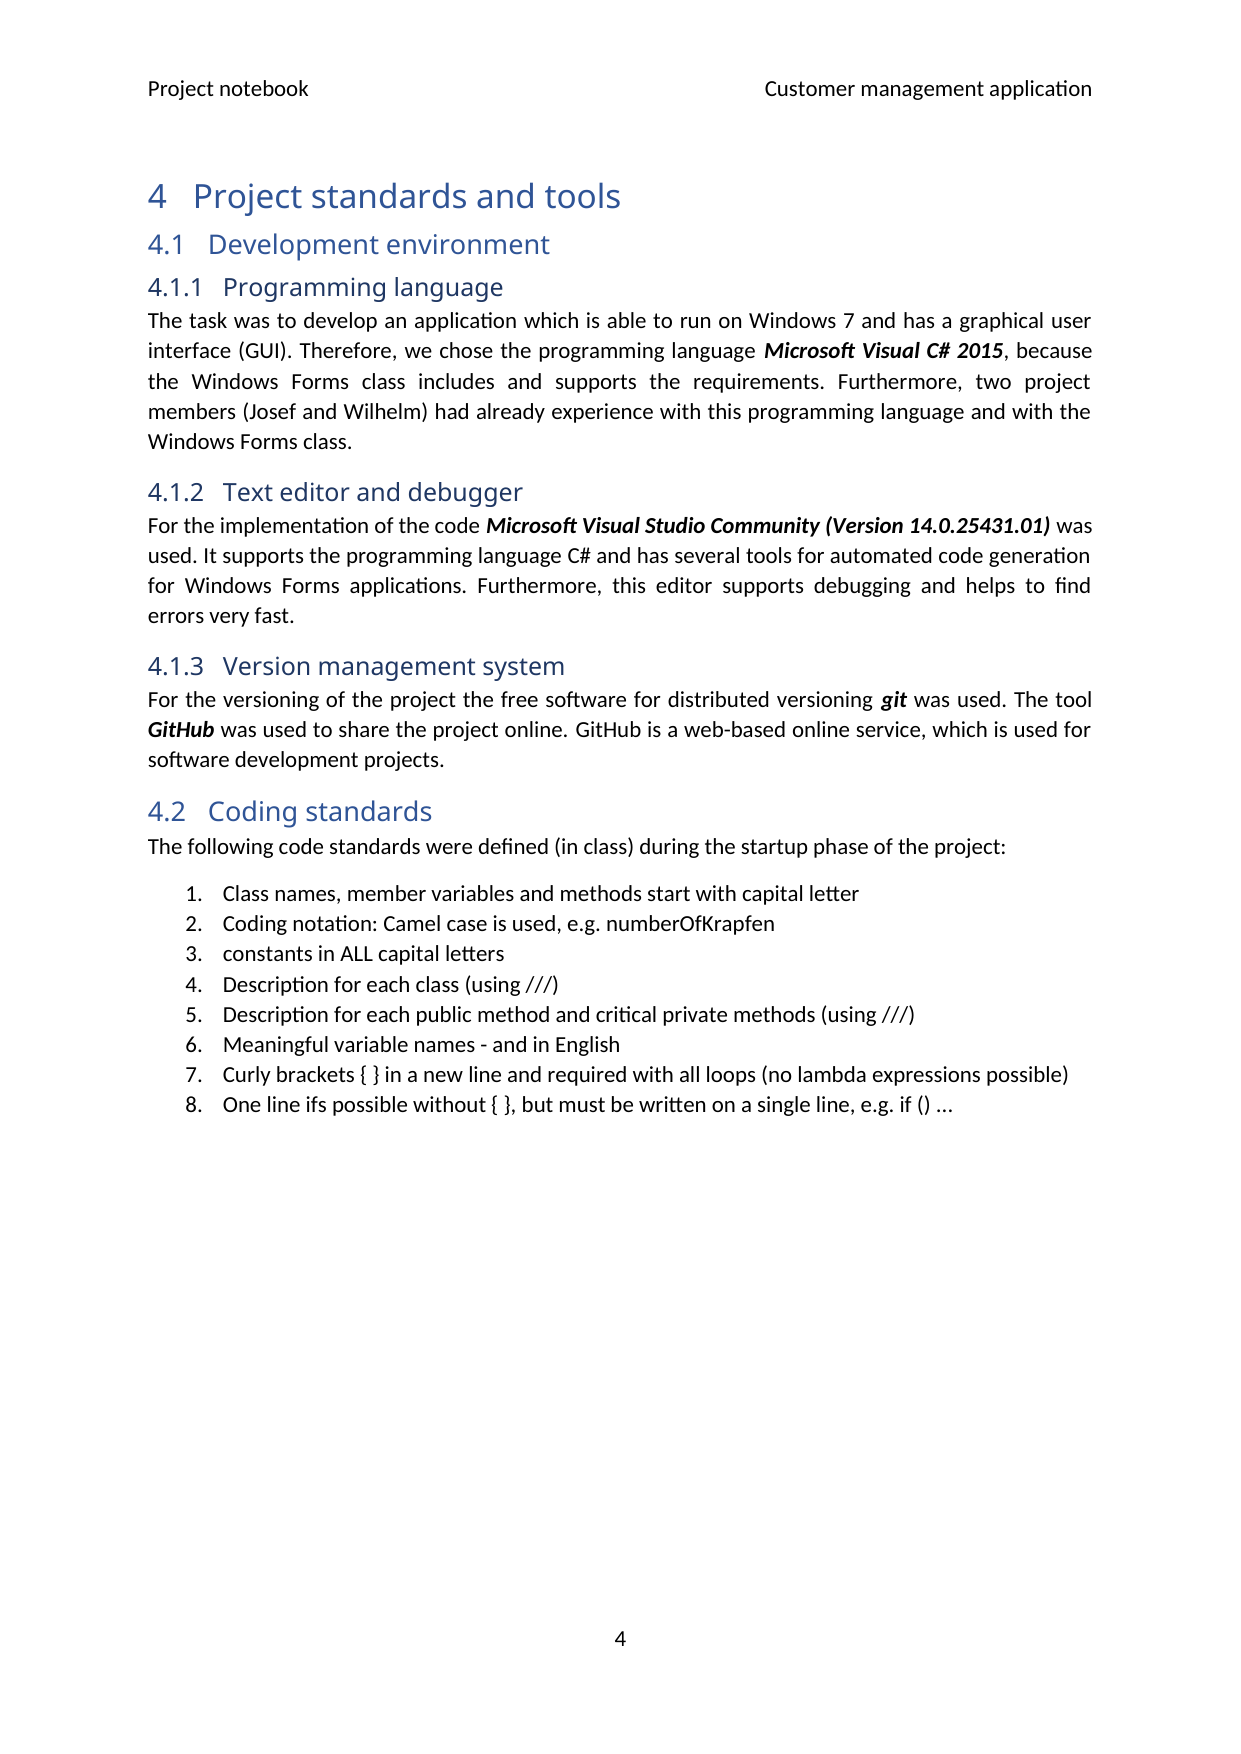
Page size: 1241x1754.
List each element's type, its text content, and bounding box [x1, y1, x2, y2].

text The following code standards were defined (in class) during the startup phase of the project: [148, 832, 1093, 860]
subtitle Programming language [148, 270, 1093, 304]
list Coding notation: Camel case is used, e.g. numberOfKrapfen [185, 909, 1093, 937]
text For the versioning of the project the free software for distributed versioning git was used. The tool GitHub was used to share the project online. GitHub is a web-based online service, which is used for software development projects. [148, 685, 1093, 774]
subtitle Coding standards [148, 792, 1093, 829]
subtitle Development environment [148, 226, 1093, 263]
list Description for each class (using ///) [185, 970, 1093, 998]
list One line ifs possible without { }, but must be written on a single line, e.g. if () ... [185, 1091, 1093, 1119]
list Description for each public method and critical private methods (using ///) [185, 1000, 1093, 1028]
list Curly brackets { } in a new line and required with all loops (no lambda expressions possible) [185, 1060, 1093, 1088]
subtitle Project standards and tools [148, 173, 1093, 218]
subtitle Version management system [148, 648, 1093, 682]
list constants in ALL capital letters [185, 939, 1093, 968]
list Meaningful variable names - and in English [185, 1030, 1093, 1058]
text For the implementation of the code Microsoft Visual Studio Community (Version 14.0.25431.01) was used. It supports the programming language C# and has several tools for automated code generation for Windows Forms applications. Furthermore, this editor supports debugging and helps to find errors very fast. [148, 511, 1093, 629]
subtitle Text editor and debugger [148, 474, 1093, 508]
text The task was to develop an application which is able to run on Windows 7 and has a graphical user interface (GUI). Therefore, we chose the programming language Microsoft Visual C# 2015, because the Windows Forms class includes and supports the requirements. Furthermore, two project members (Josef and Wilhelm) had already experience with this programming language and with the Windows Forms class. [148, 306, 1093, 455]
list Class names, member variables and methods start with capital letter [185, 879, 1093, 907]
